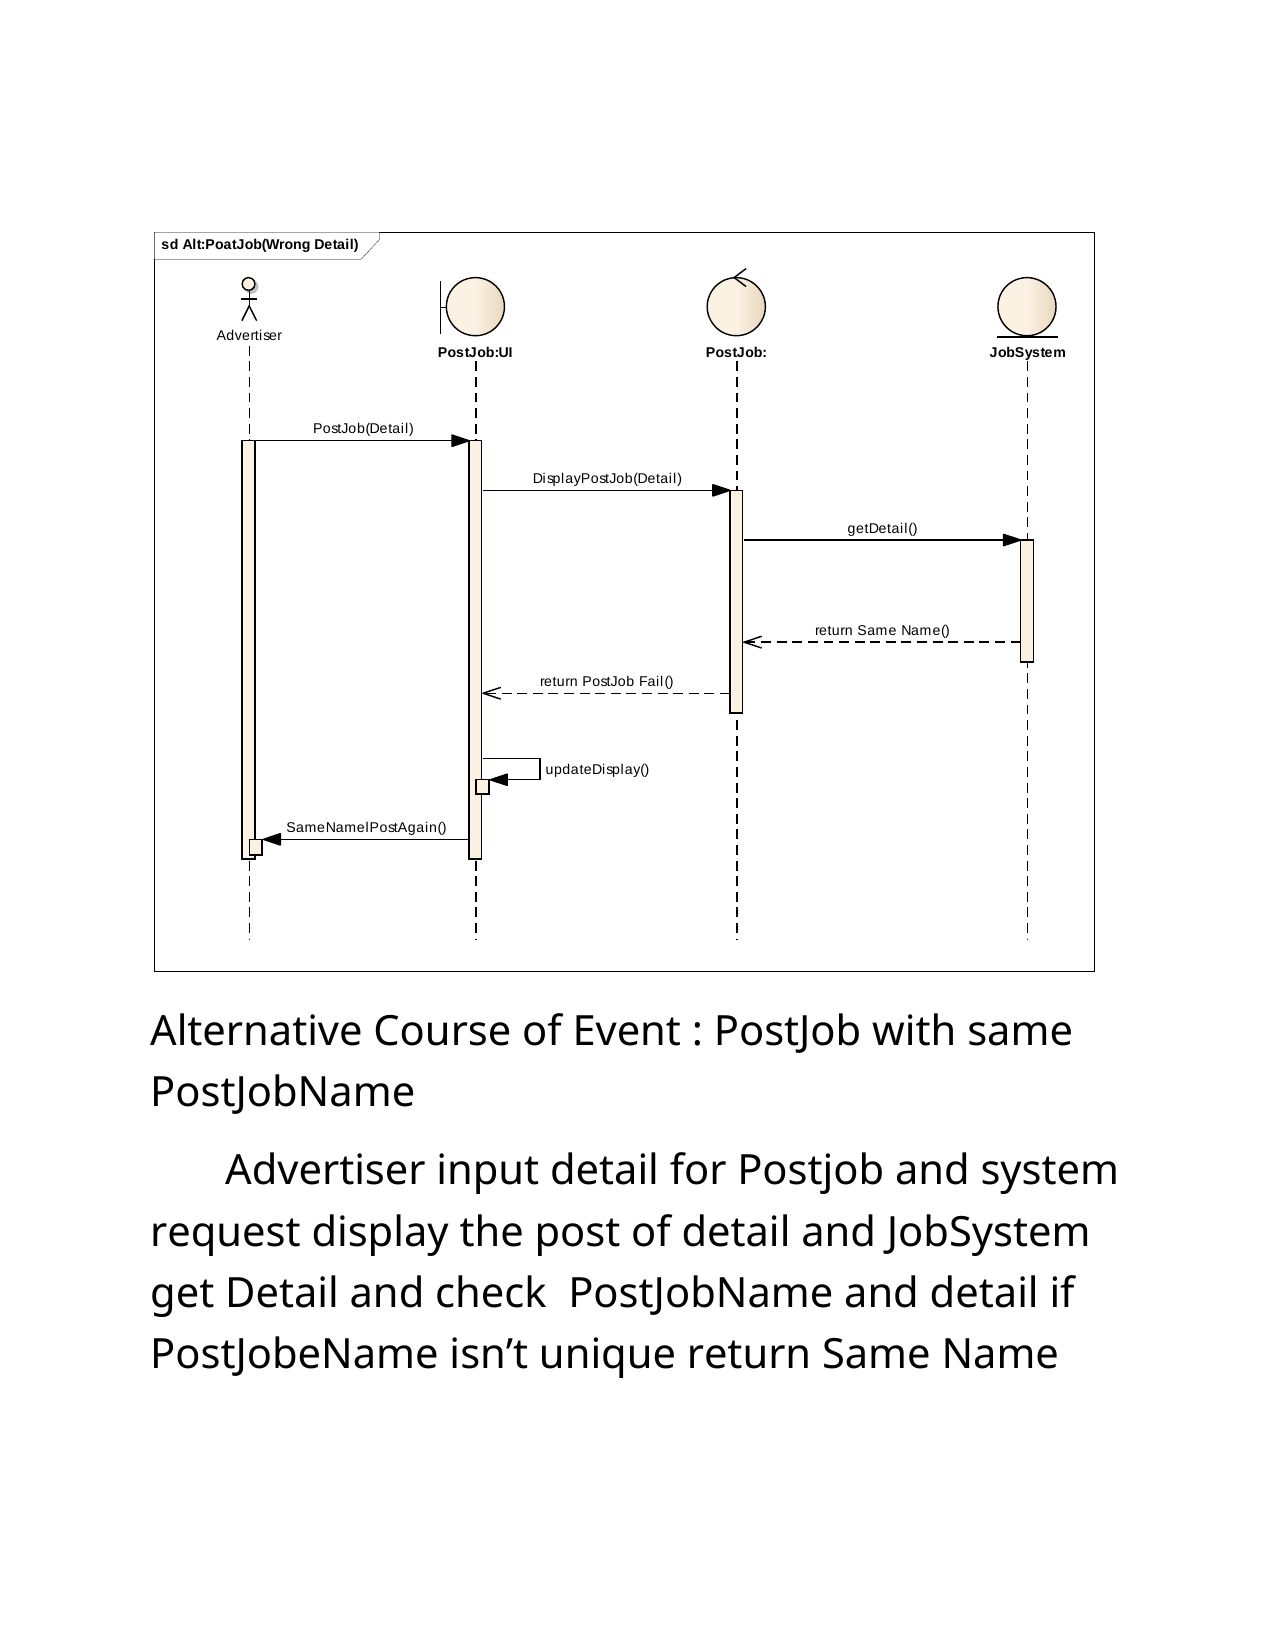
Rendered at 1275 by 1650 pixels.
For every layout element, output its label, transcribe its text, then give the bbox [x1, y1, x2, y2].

text Alternative Course of Event : PostJob with same PostJobName [150, 1001, 1125, 1119]
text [150, 1140, 1125, 1381]
